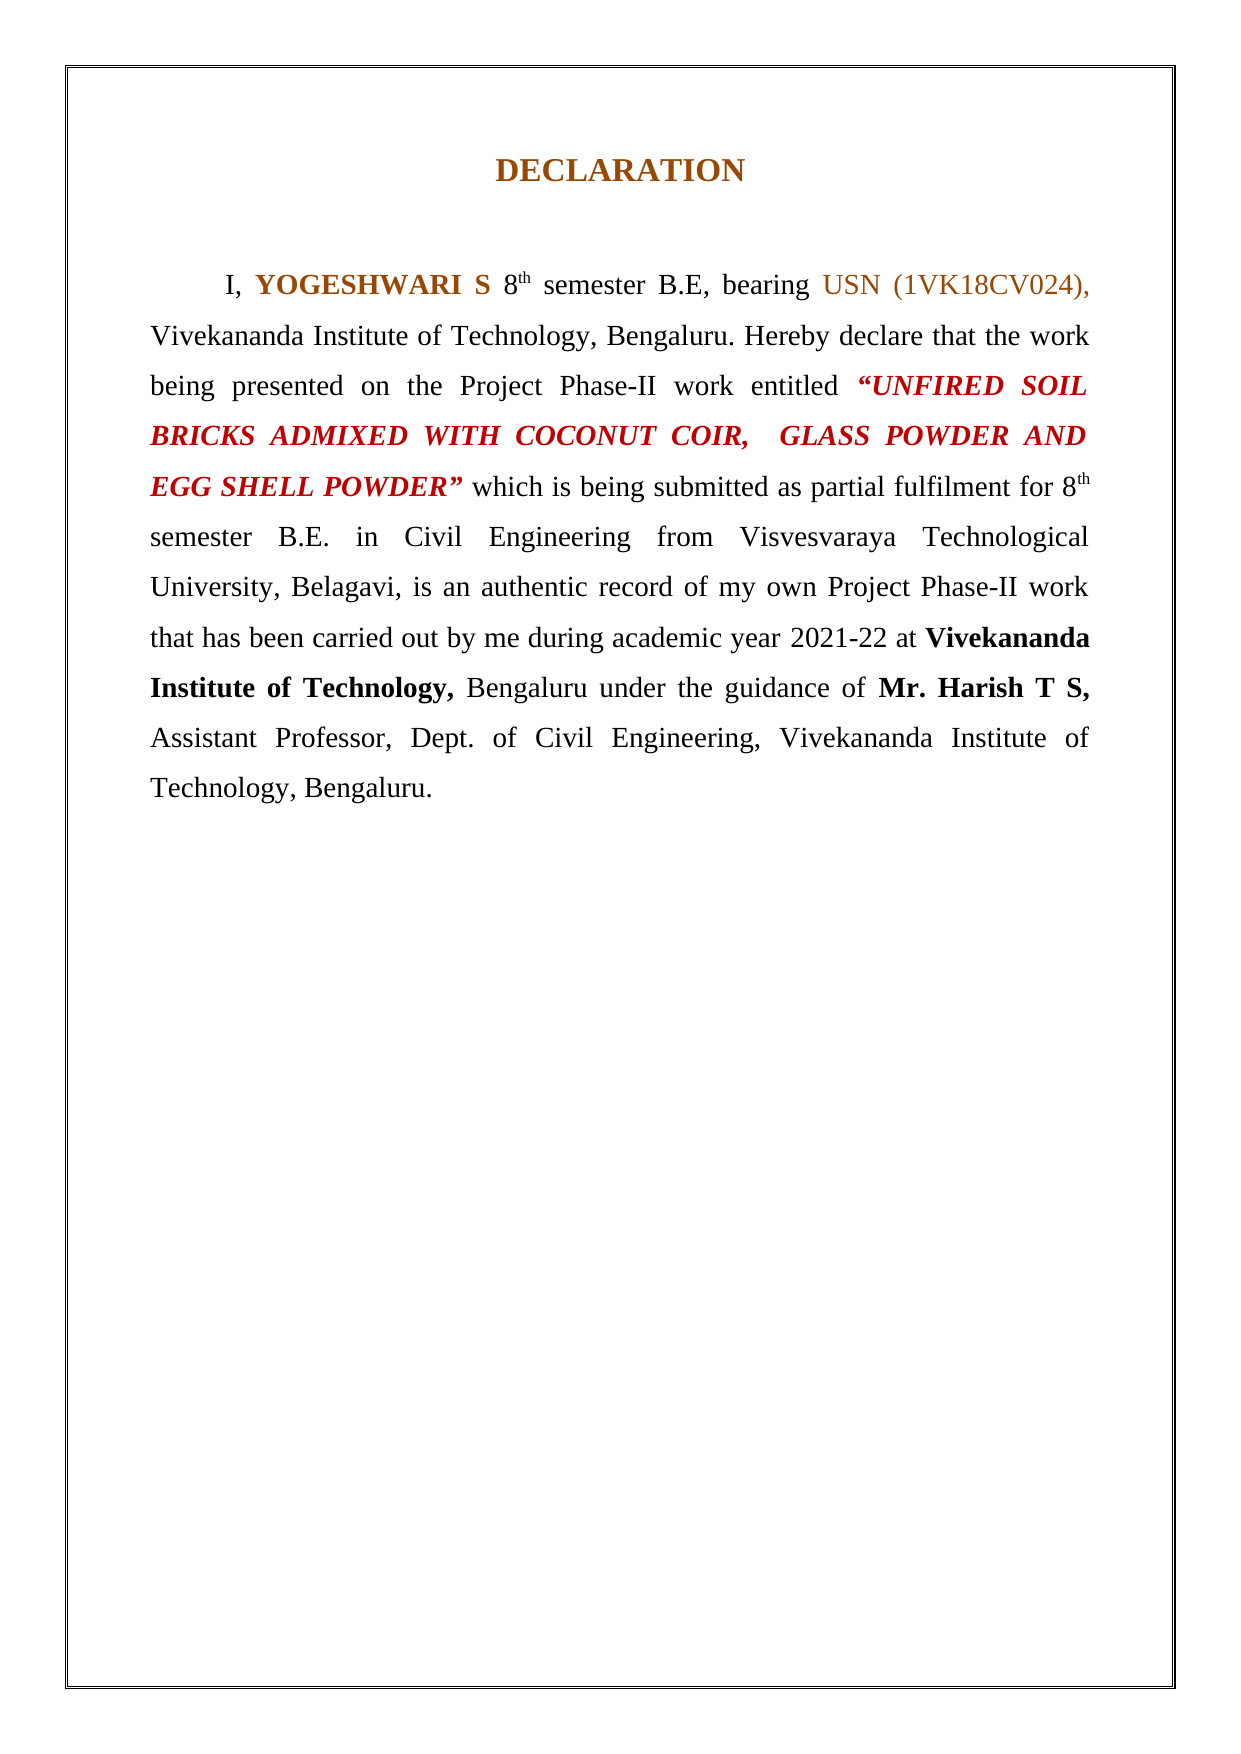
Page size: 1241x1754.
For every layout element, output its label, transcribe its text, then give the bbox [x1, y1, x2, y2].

text DECLARATION [150, 150, 1090, 188]
text I, YOGESHWARI S 8th semester B.E, bearing USN (1VK18CV024), Vivekananda Institute of Technology, Bengaluru. Hereby declare that the work being presented on the Project Phase-II work entitled “UNFIRED SOIL BRICKS ADMIXED WITH COCONUT COIR, GLASS POWDER AND EGG SHELL POWDER” which is being submitted as partial fulfilment for 8th semester B.E. in Civil Engineering from Visvesvaraya Technological University, Belagavi, is an authentic record of my own Project Phase-II work that has been carried out by me during academic year 2021-22 at Vivekananda Institute of Technology, Bengaluru under the guidance of Mr. Harish T S, Assistant Professor, Dept. of Civil Engineering, Vivekananda Institute of Technology, Bengaluru. [150, 267, 1090, 804]
